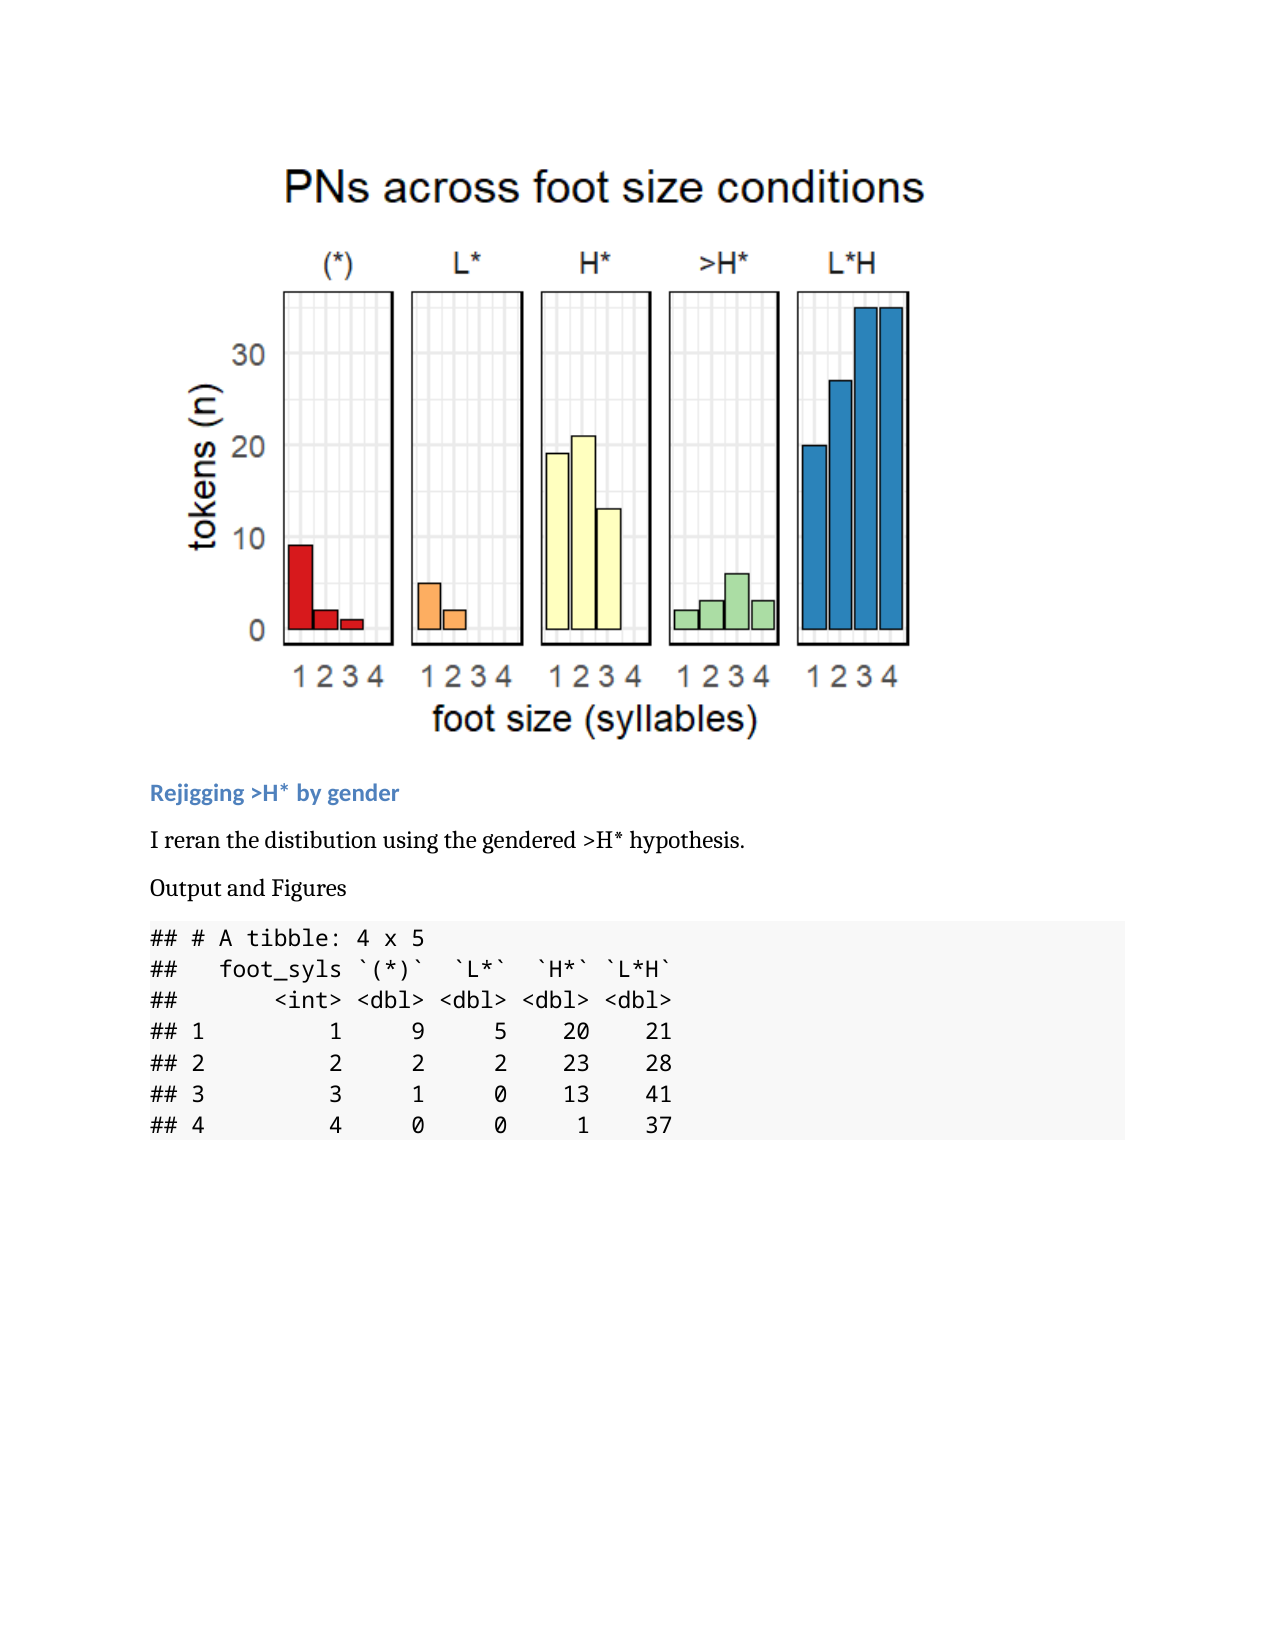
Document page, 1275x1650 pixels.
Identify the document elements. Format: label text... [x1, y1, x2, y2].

text I reran the distibution using the gendered >H* hypothesis. [150, 826, 1125, 855]
subtitle Rejigging >H* by gender [150, 777, 1125, 808]
text ## # A tibble: 4 x 5 ## foot_syls `(*)` `L*` `H*` `L*H` ## <int> <dbl> <dbl> <dbl> <dbl> ## 1 1 9 5 20 21 ## 2 2 2 2 23 28 ## 3 3 1 0 13 41 ## 4 4 0 0 1 37 [150, 921, 1125, 1140]
text Output and Figures [150, 874, 1125, 903]
picture [168, 150, 927, 757]
